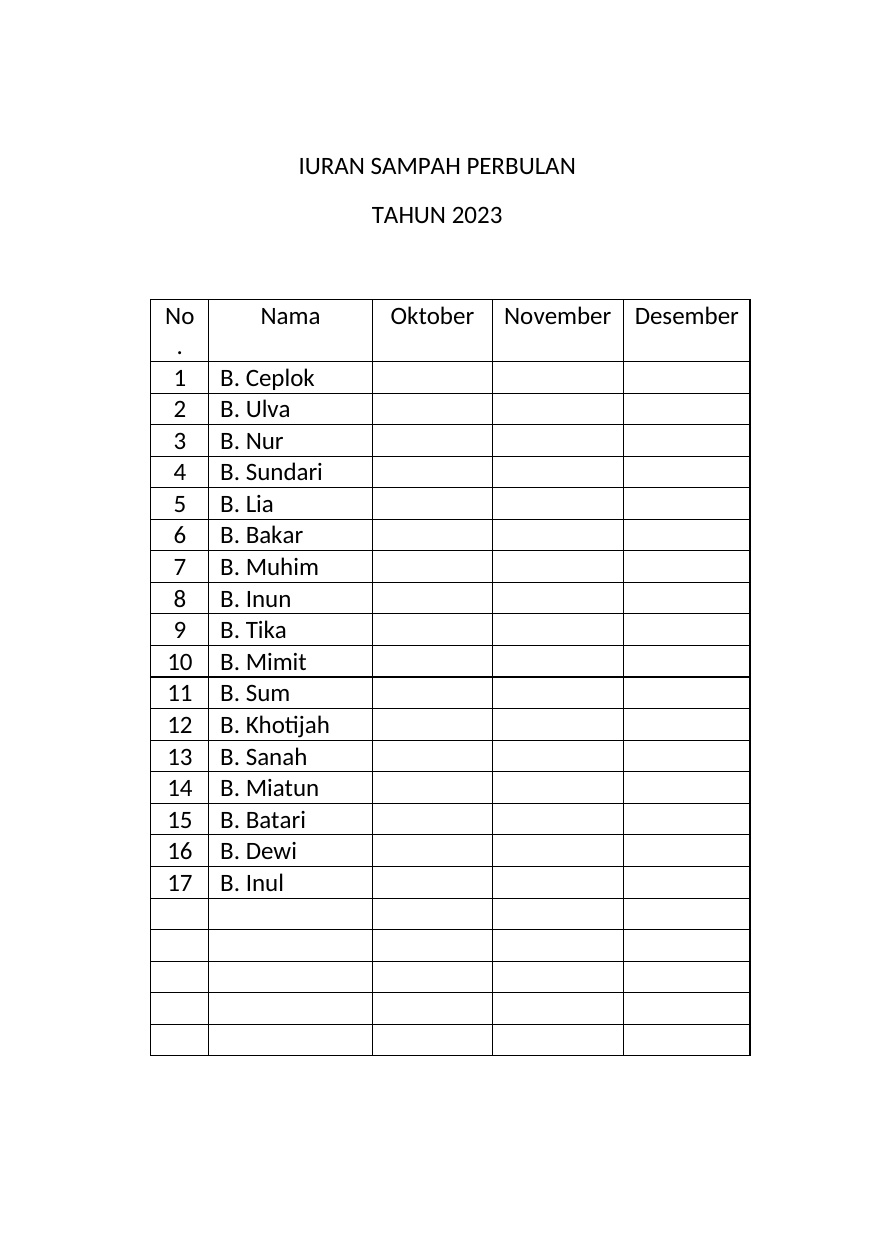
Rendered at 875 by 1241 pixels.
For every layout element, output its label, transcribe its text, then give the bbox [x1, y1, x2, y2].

table_cell [493, 583, 623, 613]
table_cell [209, 1025, 372, 1055]
table_header Oktober [373, 300, 492, 361]
table_cell [151, 930, 208, 961]
table_cell [493, 678, 623, 708]
table_cell B. Tika [209, 614, 372, 645]
table_cell [624, 1025, 749, 1055]
table_cell 2 [151, 394, 208, 424]
table_cell [373, 394, 492, 424]
table_cell B. Khotijah [209, 709, 372, 739]
table_cell 7 [151, 551, 208, 582]
table_cell 11 [151, 678, 208, 708]
table_cell [373, 678, 492, 708]
table_cell [493, 1025, 623, 1055]
table_cell 3 [151, 425, 208, 456]
table_cell [624, 520, 749, 550]
table_cell [624, 835, 749, 866]
table_cell [493, 457, 623, 487]
table_cell B. Sum [209, 678, 372, 708]
table_cell [373, 551, 492, 582]
table_cell [624, 899, 749, 929]
table_cell [493, 425, 623, 456]
table_cell 10 [151, 646, 208, 676]
table_cell 1 [151, 362, 208, 392]
table_cell [624, 962, 749, 992]
table_cell [624, 425, 749, 456]
table_cell 4 [151, 457, 208, 487]
table_cell 12 [151, 709, 208, 739]
text IURAN SAMPAH PERBULAN [150, 150, 724, 181]
table_cell B. Ceplok [209, 362, 372, 392]
table_cell [493, 962, 623, 992]
table_cell [624, 772, 749, 803]
table_cell B. Inun [209, 583, 372, 613]
table_cell [373, 583, 492, 613]
table_cell B. Nur [209, 425, 372, 456]
table_cell [373, 1025, 492, 1055]
table_cell 8 [151, 583, 208, 613]
table_cell [624, 394, 749, 424]
table_cell [493, 646, 623, 676]
table_cell 15 [151, 804, 208, 834]
table_cell [493, 614, 623, 645]
table_cell 13 [151, 741, 208, 771]
table_cell [624, 930, 749, 961]
table_cell [493, 488, 623, 519]
table_cell [624, 457, 749, 487]
table_cell [493, 551, 623, 582]
table_cell [373, 362, 492, 392]
table_cell [373, 709, 492, 739]
table_cell [624, 741, 749, 771]
table_cell [493, 835, 623, 866]
table_cell [493, 709, 623, 739]
table_cell B. Lia [209, 488, 372, 519]
table_cell [493, 394, 623, 424]
table_cell [151, 899, 208, 929]
table_cell 17 [151, 867, 208, 897]
table_cell B. Bakar [209, 520, 372, 550]
table_cell [493, 930, 623, 961]
table_cell 9 [151, 614, 208, 645]
table_cell [493, 741, 623, 771]
table_cell [373, 993, 492, 1024]
table_cell [373, 488, 492, 519]
table_cell [493, 993, 623, 1024]
table_cell [373, 930, 492, 961]
table_cell [624, 646, 749, 676]
table_cell [624, 362, 749, 392]
table_cell 6 [151, 520, 208, 550]
table_cell [373, 520, 492, 550]
table_cell [624, 488, 749, 519]
table_cell [151, 1025, 208, 1055]
table_cell [209, 930, 372, 961]
text TAHUN 2023 [150, 199, 724, 230]
table_cell [493, 804, 623, 834]
table_cell [493, 520, 623, 550]
table_cell [493, 899, 623, 929]
table_cell [493, 772, 623, 803]
table_cell [209, 993, 372, 1024]
table_cell [151, 962, 208, 992]
table_cell [373, 772, 492, 803]
table_cell [493, 867, 623, 897]
table_cell [624, 678, 749, 708]
table_cell [151, 993, 208, 1024]
table_cell [373, 425, 492, 456]
table_cell [373, 867, 492, 897]
table_cell B. Muhim [209, 551, 372, 582]
table_cell [624, 709, 749, 739]
table_cell 14 [151, 772, 208, 803]
table_header No. [151, 300, 208, 361]
table_cell [373, 835, 492, 866]
table_cell [493, 362, 623, 392]
table_cell B. Miatun [209, 772, 372, 803]
table_cell [209, 962, 372, 992]
table_cell [624, 583, 749, 613]
table_cell B. Batari [209, 804, 372, 834]
table_header Desember [624, 300, 749, 361]
table_cell [373, 614, 492, 645]
table_cell 16 [151, 835, 208, 866]
table_cell [209, 899, 372, 929]
table_header Nama [209, 300, 372, 361]
table_cell [624, 551, 749, 582]
table_cell [624, 804, 749, 834]
table_cell B. Inul [209, 867, 372, 897]
table_cell [373, 962, 492, 992]
table_cell [624, 993, 749, 1024]
table_cell B. Sundari [209, 457, 372, 487]
table_cell [624, 614, 749, 645]
table_cell B. Ulva [209, 394, 372, 424]
table_cell B. Sanah [209, 741, 372, 771]
table_cell [373, 741, 492, 771]
table_cell B. Mimit [209, 646, 372, 676]
table_cell B. Dewi [209, 835, 372, 866]
table_cell [373, 804, 492, 834]
table_cell [373, 899, 492, 929]
table_header November [493, 300, 623, 361]
table_cell [624, 867, 749, 897]
table_cell 5 [151, 488, 208, 519]
table_cell [373, 457, 492, 487]
table_cell [373, 646, 492, 676]
